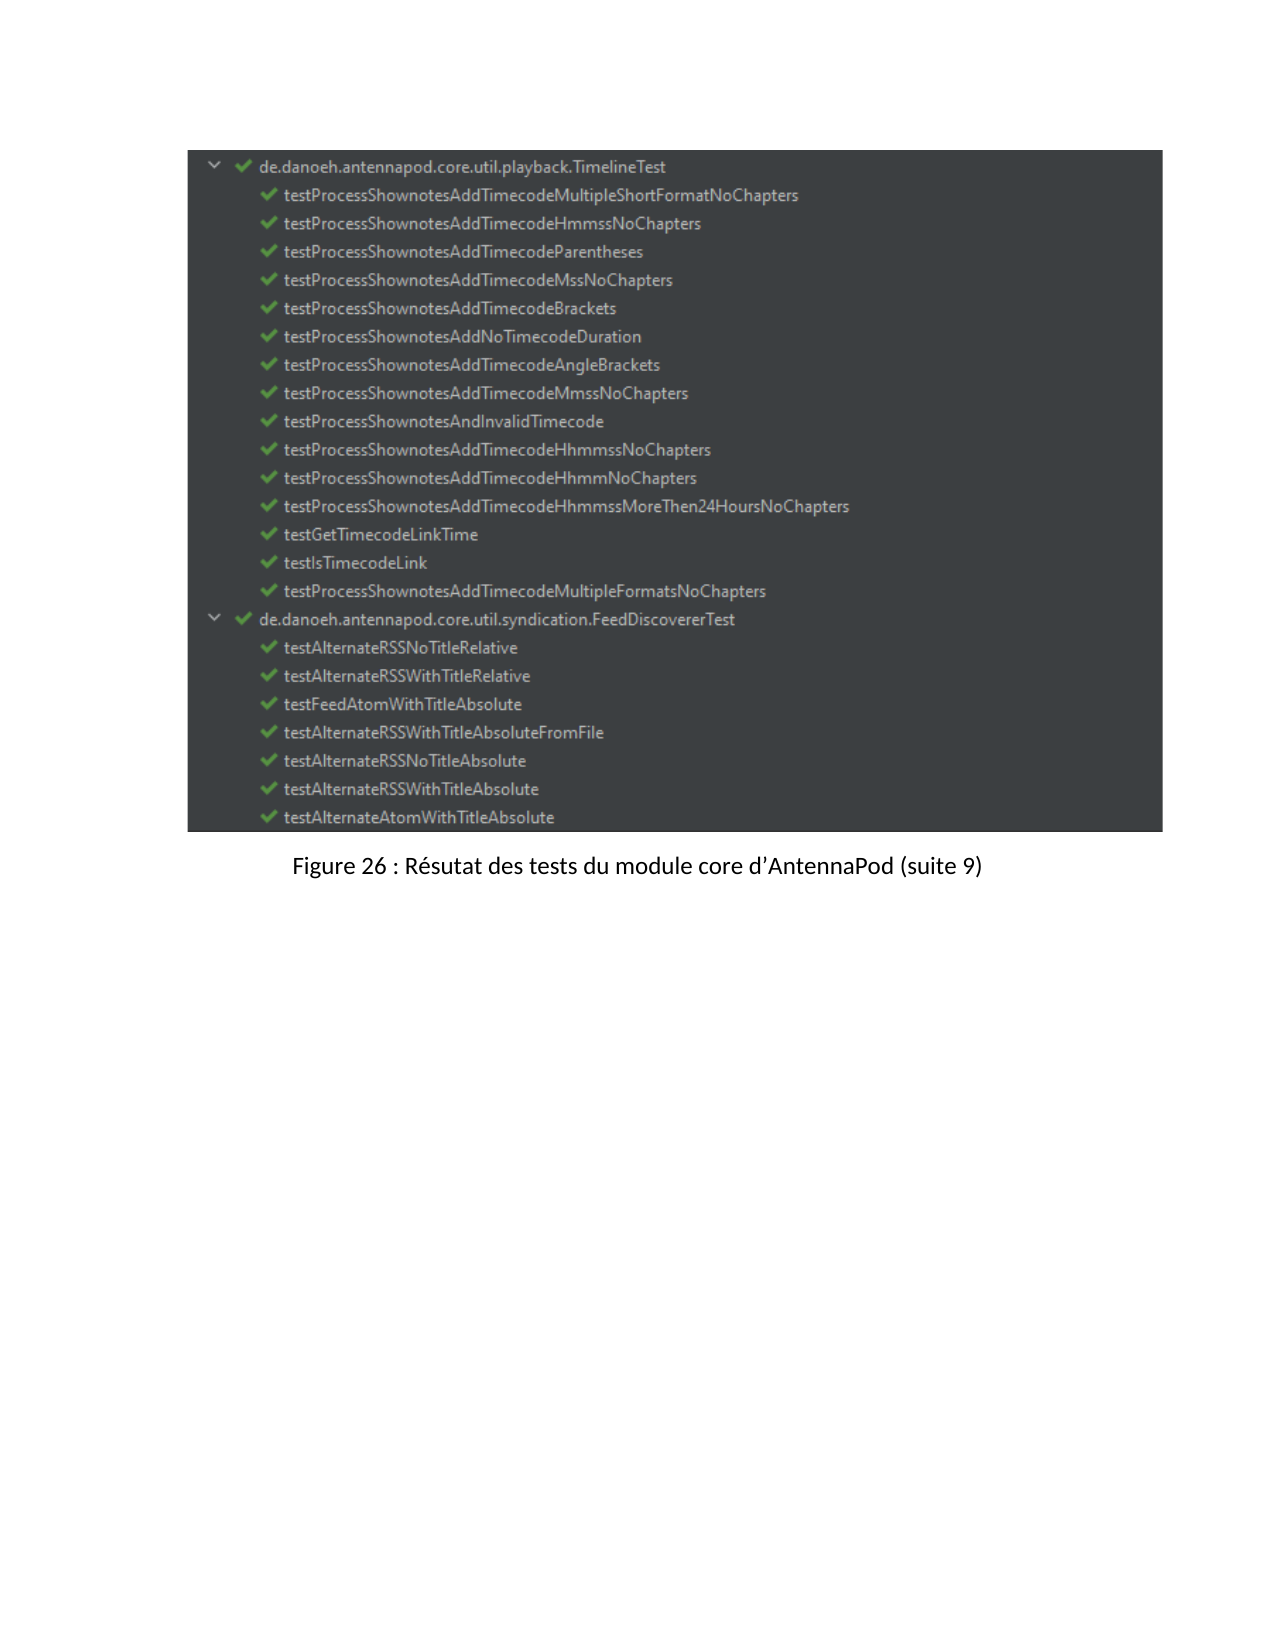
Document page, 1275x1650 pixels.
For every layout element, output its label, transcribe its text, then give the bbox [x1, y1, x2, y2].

text Figure 26 : Résutat des tests du module core d’AntennaPod (suite 9) [187, 850, 1087, 881]
picture [187, 150, 1163, 832]
